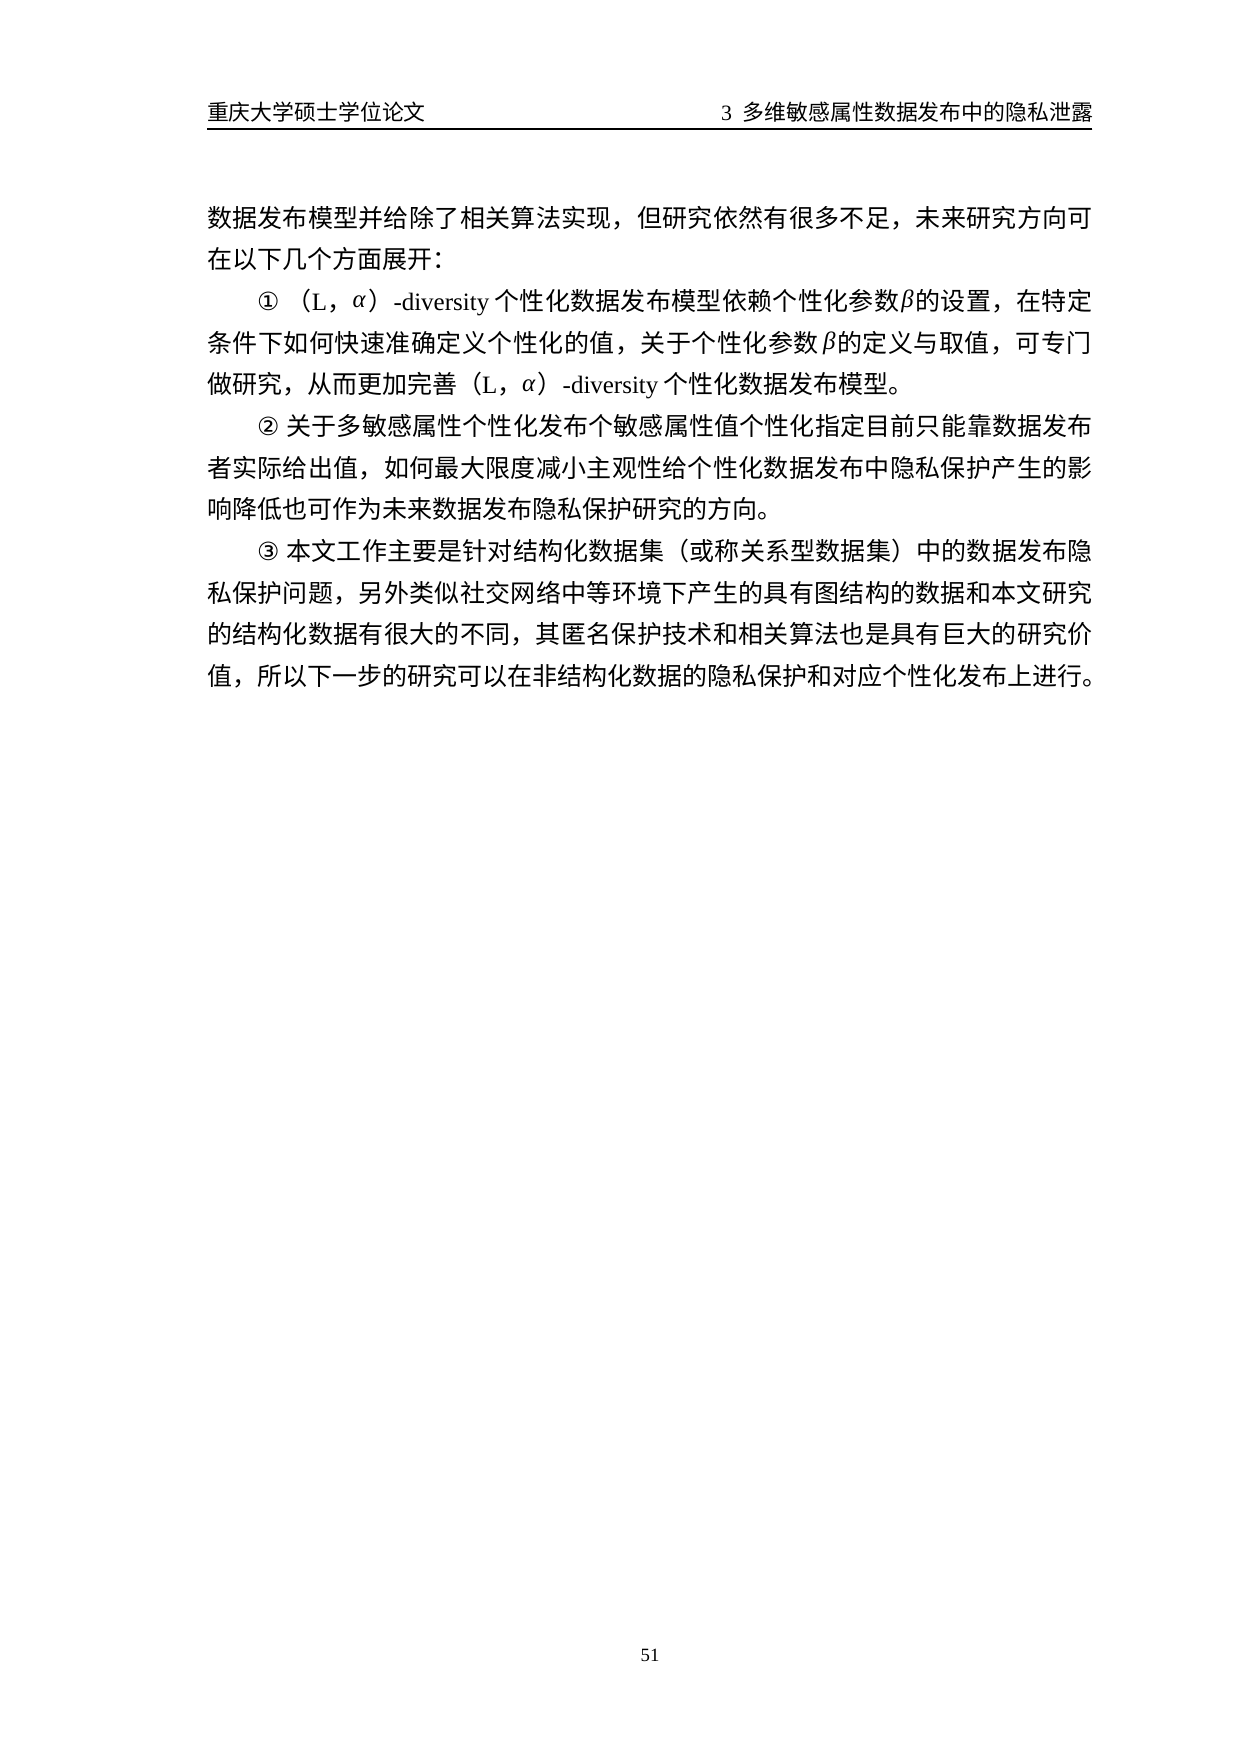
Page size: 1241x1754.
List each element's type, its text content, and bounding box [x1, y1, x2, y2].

text ③ 本文工作主要是针对结构化数据集（或称关系型数据集）中的数据发布隐私保护问题，另外类似社交网络中等环境下产生的具有图结构的数据和本文研究的结构化数据有很大的不同，其匿名保护技术和相关算法也是具有巨大的研究价值，所以下一步的研究可以在非结构化数据的隐私保护和对应个性化发布上进行。 [207, 526, 1092, 693]
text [207, 193, 1092, 276]
text ① （L，）-diversity个性化数据发布模型依赖个性化参数的设置，在特定条件下如何快速准确定义个性化的值，关于个性化参数的定义与取值，可专门做研究，从而更加完善（L，）-diversity个性化数据发布模型。 [207, 276, 1092, 401]
text ② 关于多敏感属性个性化发布个敏感属性值个性化指定目前只能靠数据发布者实际给出值，如何最大限度减小主观性给个性化数据发布中隐私保护产生的影响降低也可作为未来数据发布隐私保护研究的方向。 [207, 401, 1092, 526]
